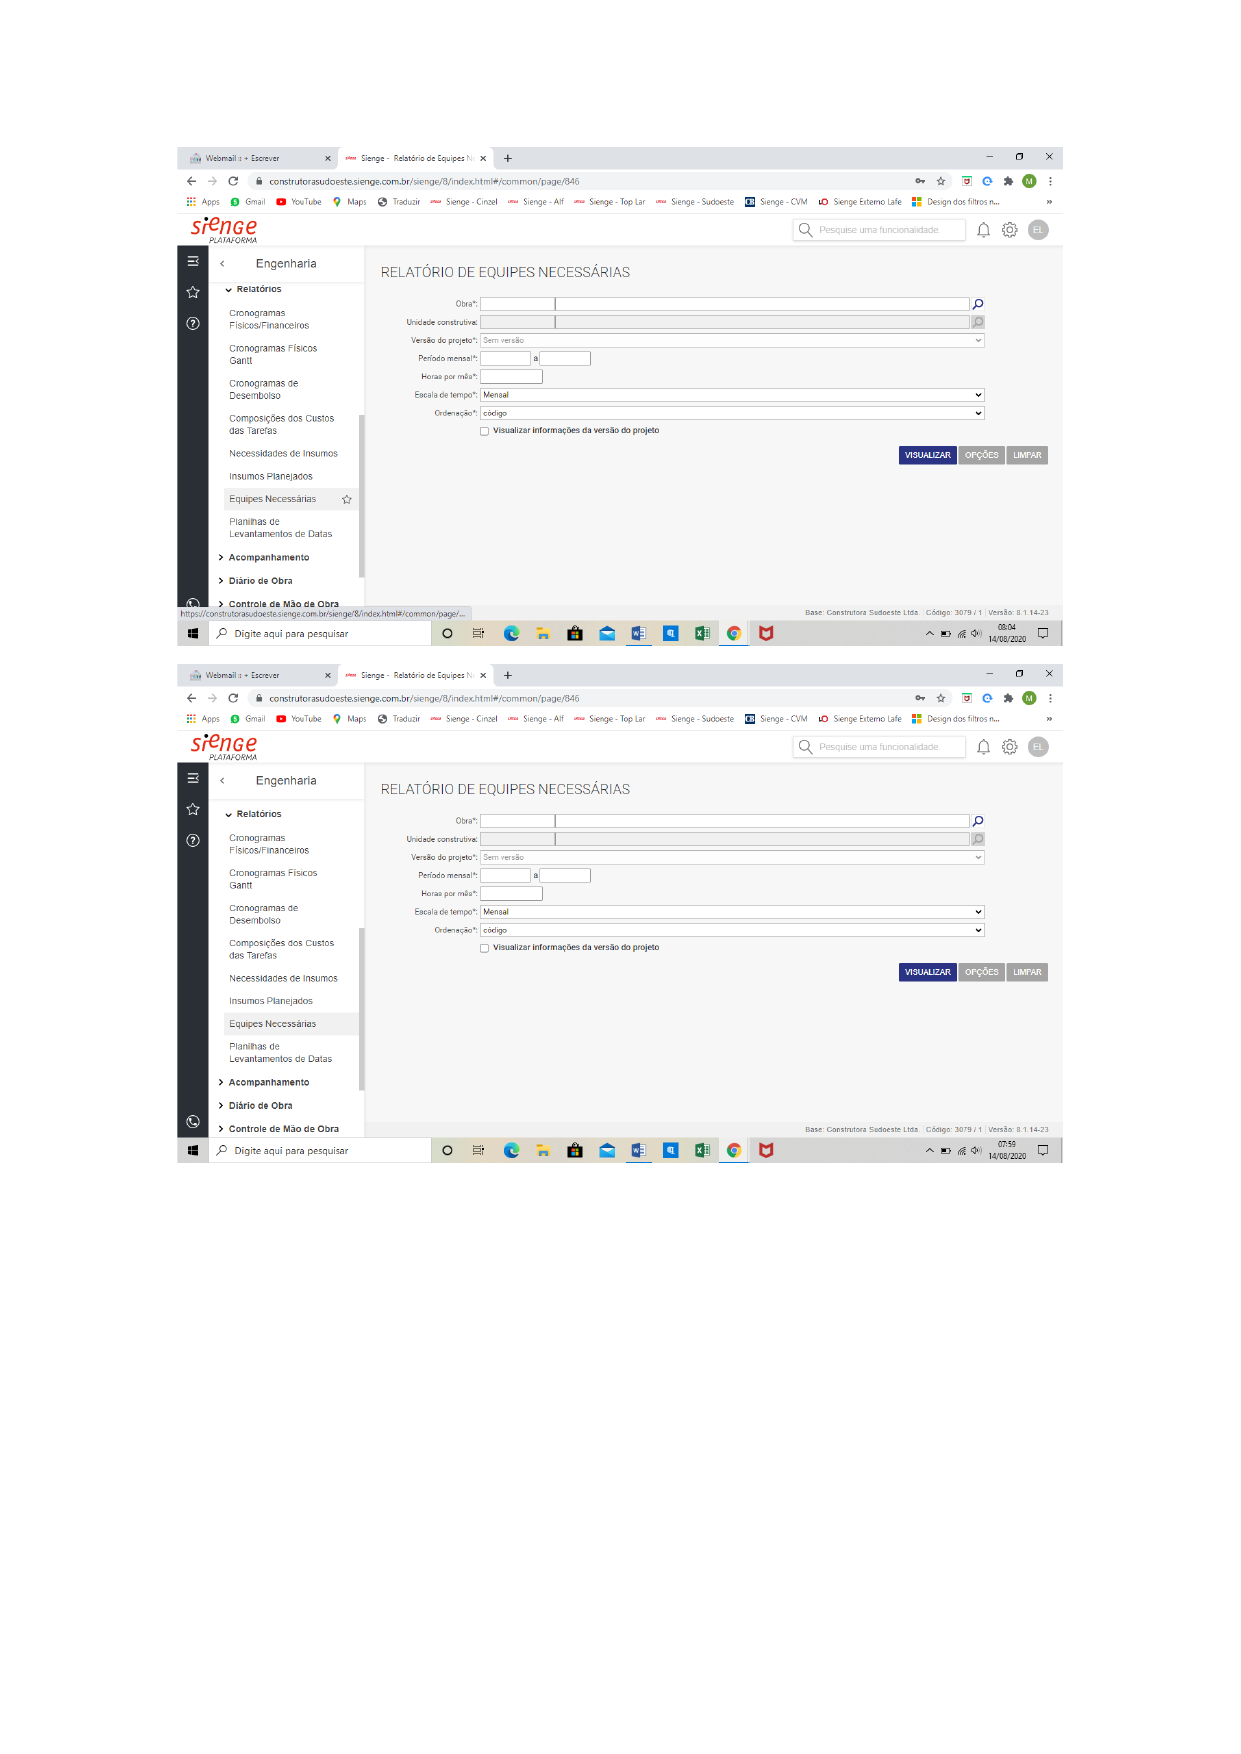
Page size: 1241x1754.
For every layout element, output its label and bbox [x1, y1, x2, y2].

picture [177, 147, 1063, 646]
picture [177, 664, 1063, 1163]
